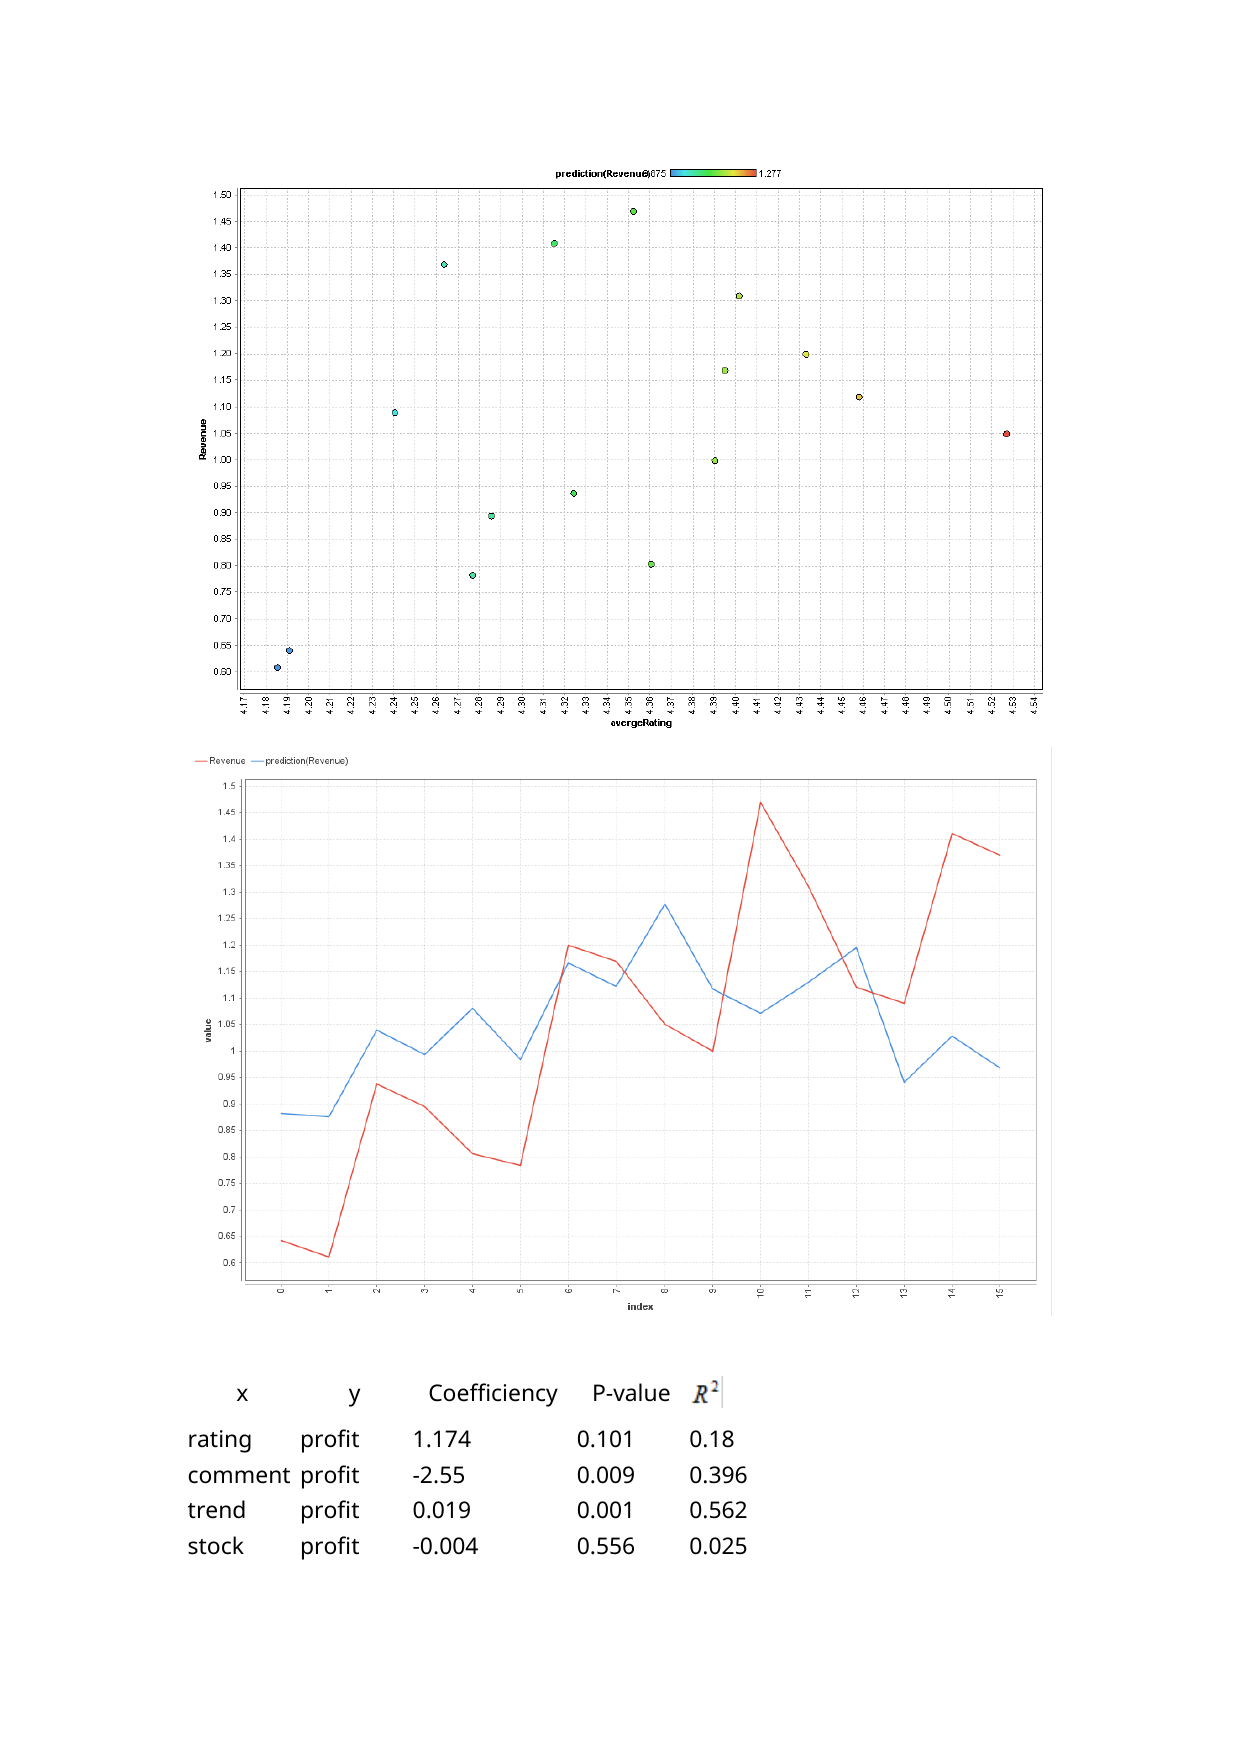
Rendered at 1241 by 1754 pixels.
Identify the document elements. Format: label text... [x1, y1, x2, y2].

table_cell 0.001 [575, 1492, 687, 1528]
table_header Coefficiency [411, 1365, 575, 1421]
table_header [688, 1365, 800, 1421]
table_cell stock [186, 1528, 298, 1563]
table_cell profit [298, 1528, 411, 1563]
table_cell trend [186, 1492, 298, 1528]
table_cell comment [186, 1456, 298, 1492]
table_cell rating [186, 1421, 298, 1456]
table_cell 0.556 [575, 1528, 687, 1563]
table_cell 0.18 [688, 1421, 800, 1456]
picture [187, 747, 1052, 1316]
table_header P-value [575, 1365, 687, 1421]
table_cell profit [298, 1421, 411, 1456]
table_cell 0.025 [688, 1528, 800, 1563]
table_cell 0.101 [575, 1421, 687, 1456]
table_header y [298, 1365, 411, 1421]
table_cell 0.019 [411, 1492, 575, 1528]
table_cell -2.55 [411, 1456, 575, 1492]
picture [689, 1376, 724, 1408]
table_cell profit [298, 1492, 411, 1528]
table_cell -0.004 [411, 1528, 575, 1563]
table_cell 0.396 [688, 1456, 800, 1492]
table_cell profit [298, 1456, 411, 1492]
table_header x [186, 1365, 298, 1421]
table_cell 0.562 [688, 1492, 800, 1528]
table_cell 0.009 [575, 1456, 687, 1492]
picture [187, 162, 1053, 740]
table_cell 1.174 [411, 1421, 575, 1456]
